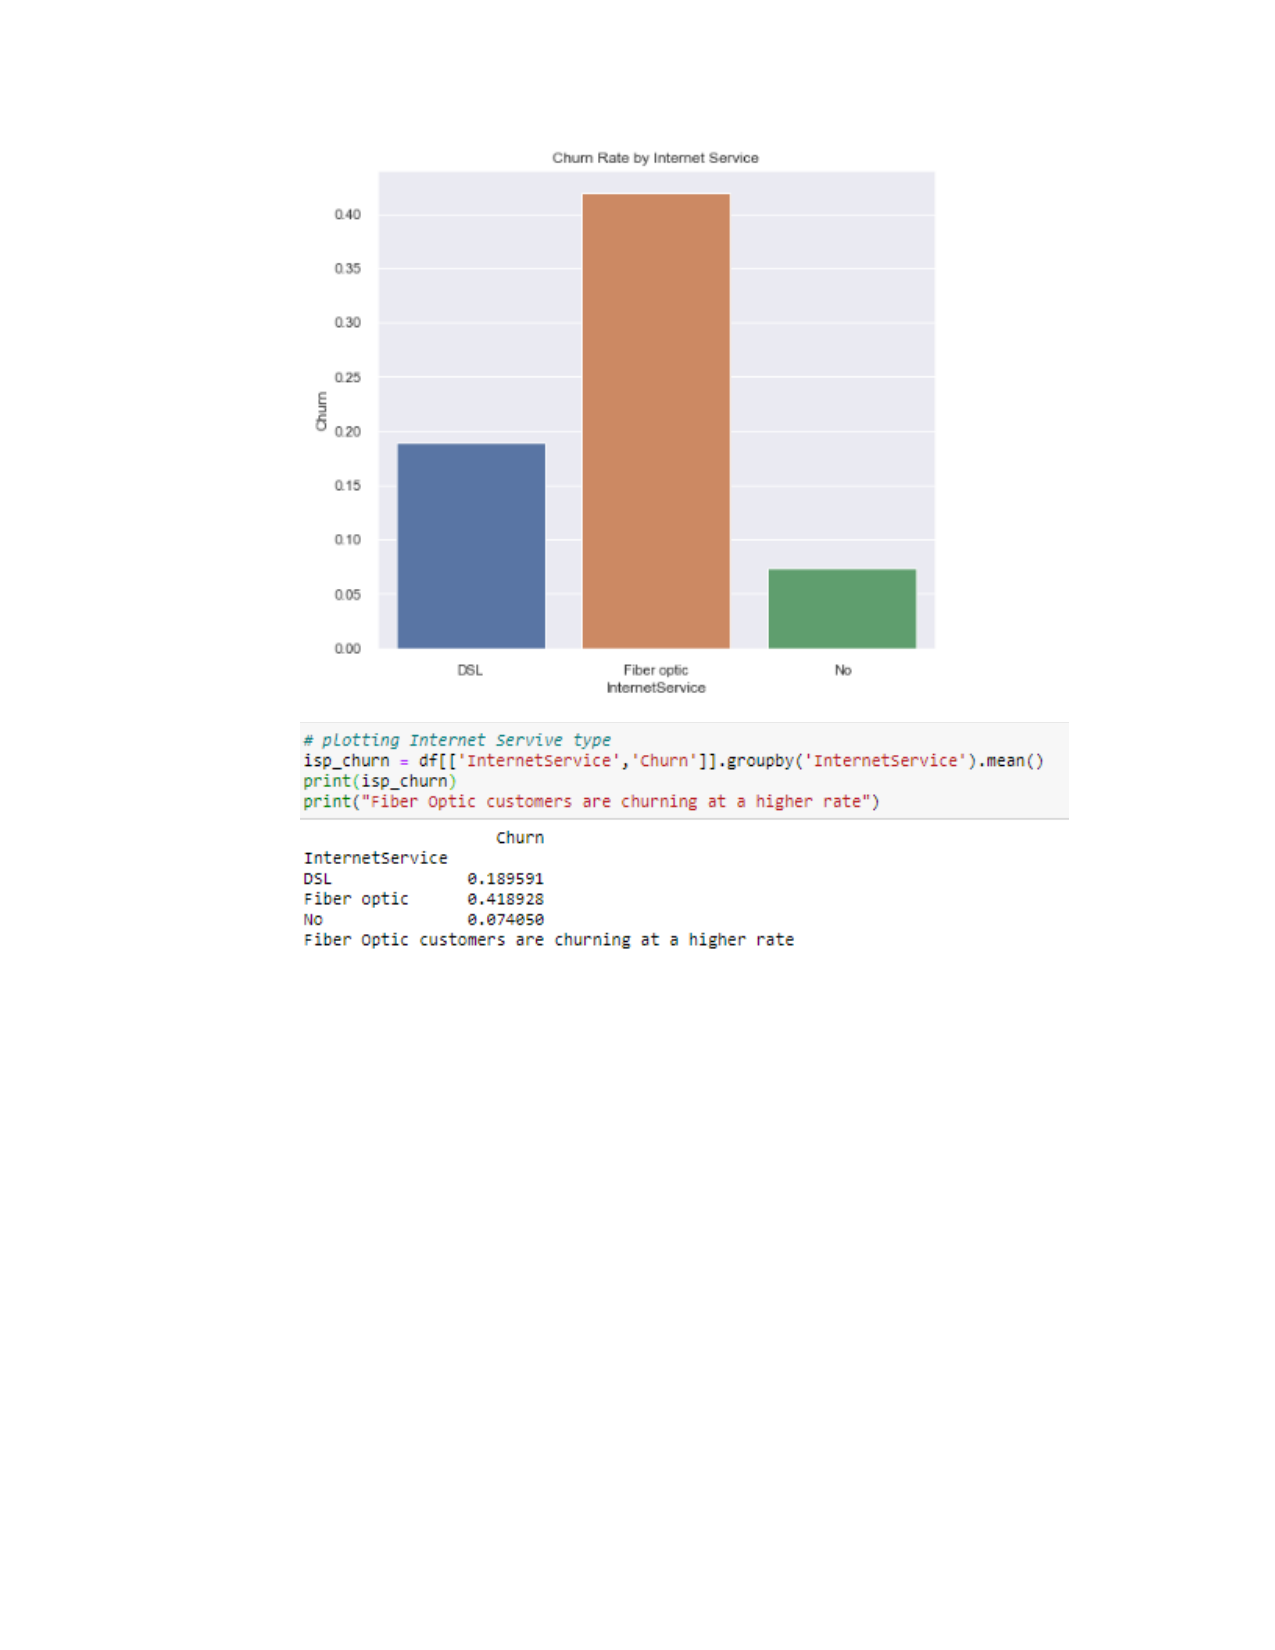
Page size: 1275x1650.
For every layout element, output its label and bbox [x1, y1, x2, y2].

picture [300, 150, 991, 704]
picture [300, 722, 1069, 963]
